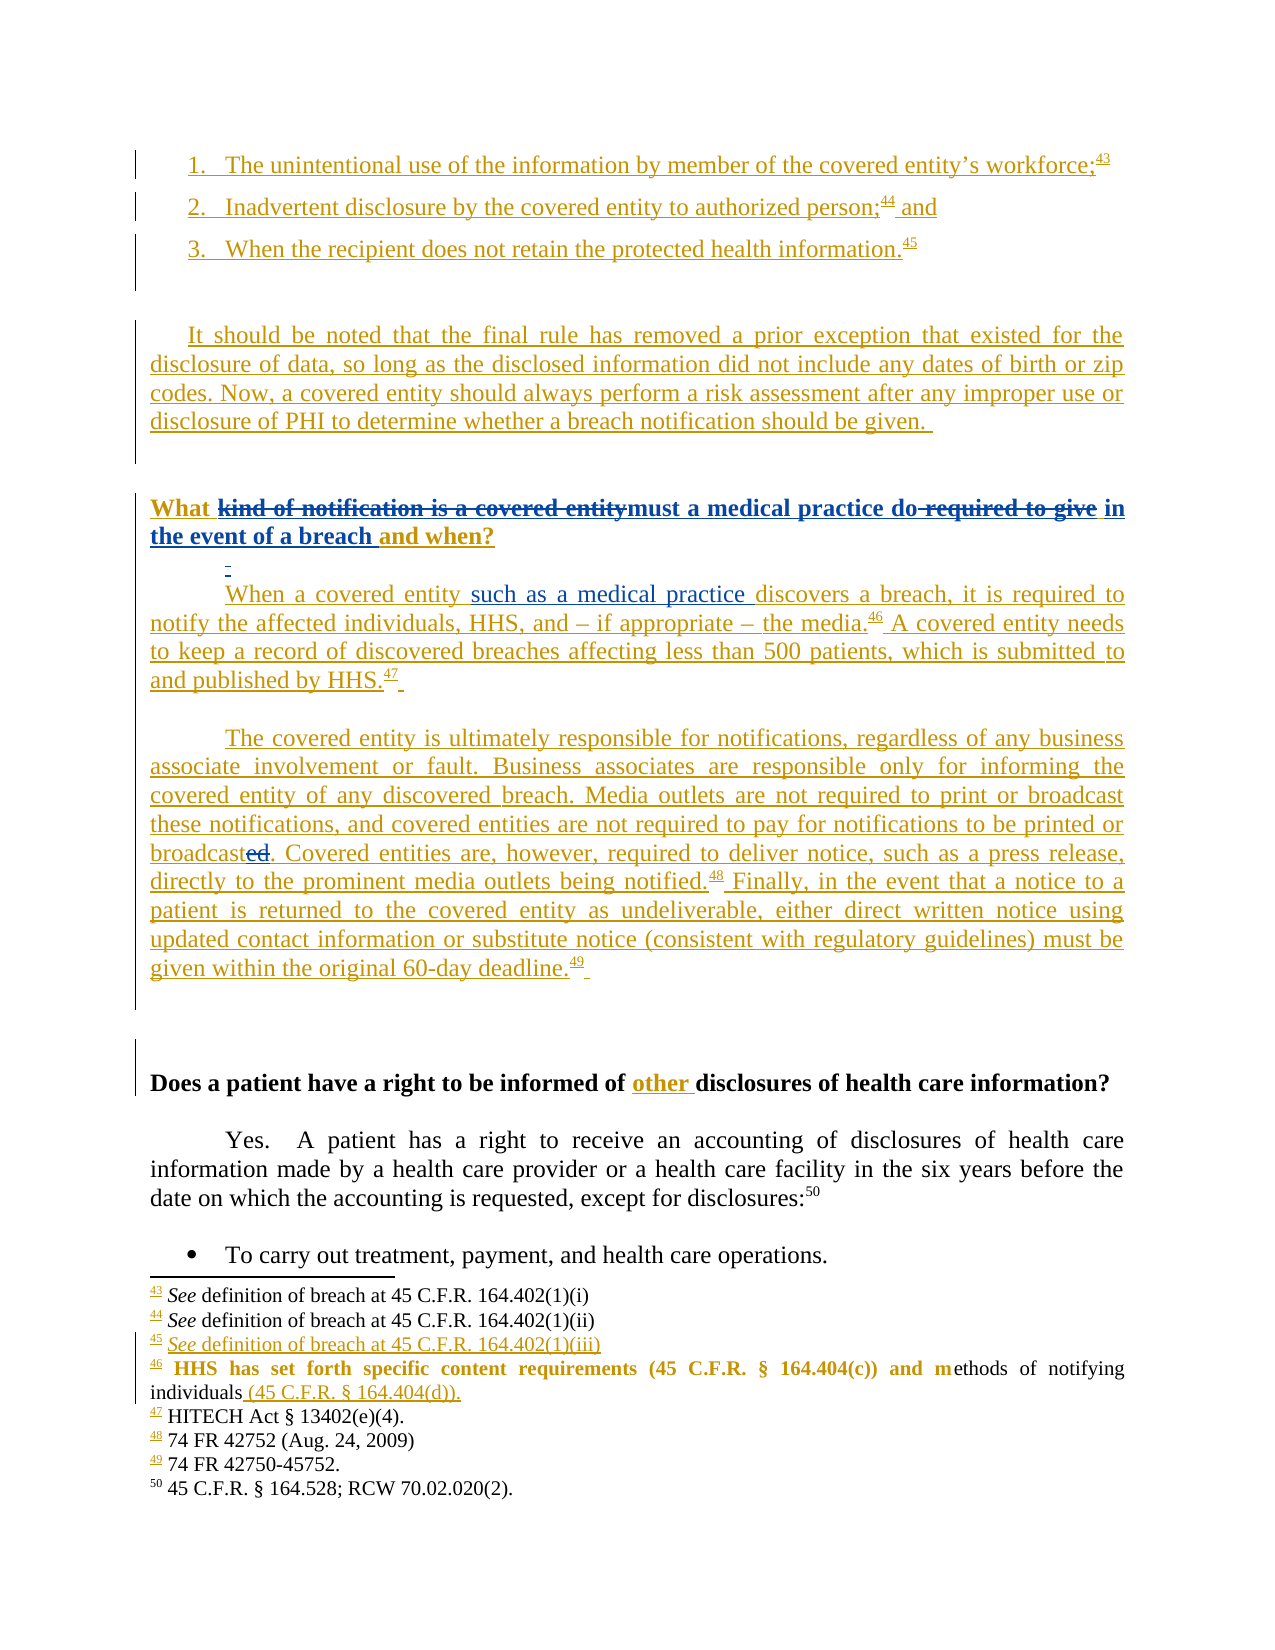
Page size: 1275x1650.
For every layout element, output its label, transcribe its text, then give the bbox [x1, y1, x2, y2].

text Yes. A patient has a right to receive an accounting of disclosures of health care information made by a health care provider or a health care facility in the six years before the date on which the accounting is requested, except for disclosures: [150, 1125, 1125, 1211]
text Does a patient have a right to be informed of disclosures of health care information? [150, 1068, 1125, 1096]
list To carry out treatment, payment, and health care operations. [187, 1240, 1125, 1269]
